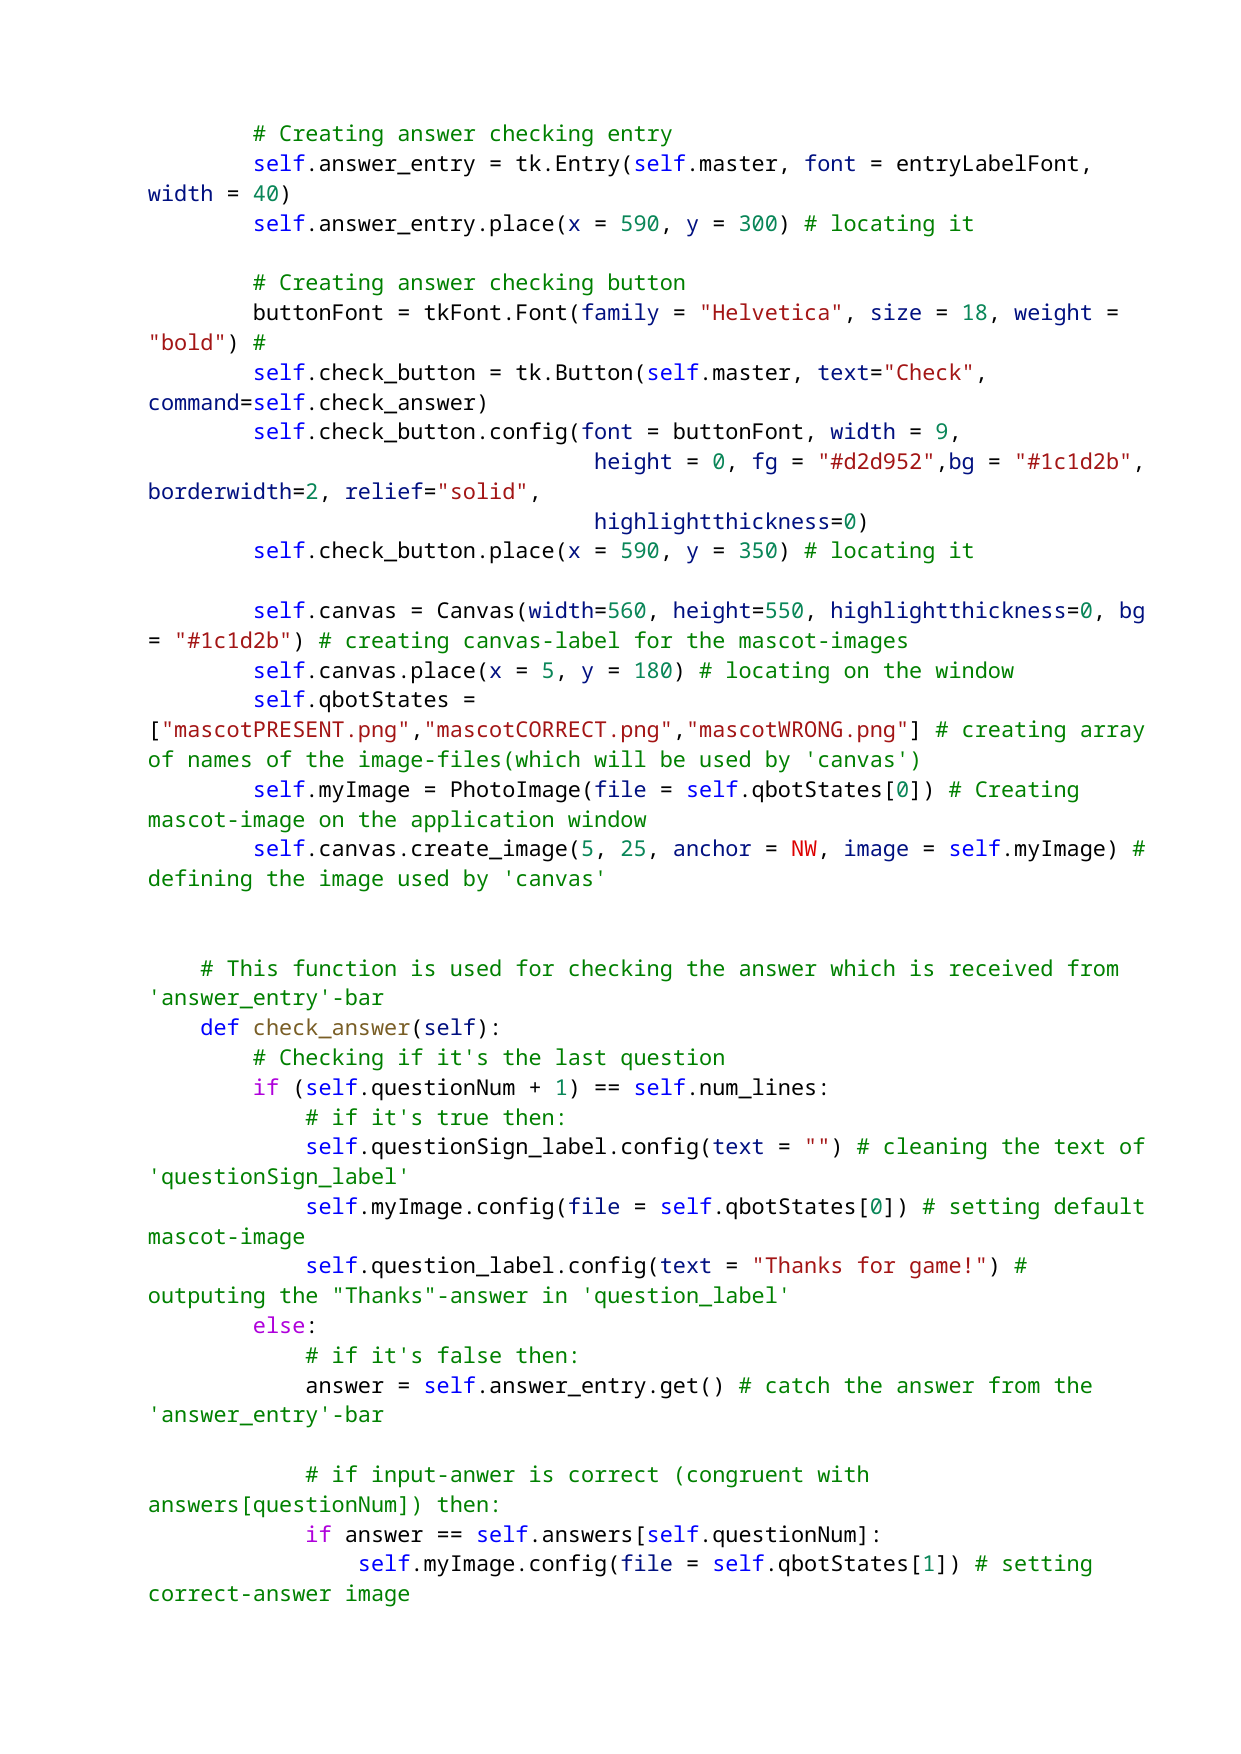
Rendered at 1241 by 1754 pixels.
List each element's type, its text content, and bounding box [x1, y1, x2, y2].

text answer = self.answer_entry.get() # catch the answer from the 'answer_entry'-bar [148, 1369, 1152, 1429]
text self.check_button.config(font = buttonFont, width = 9, [148, 416, 1152, 446]
text highlightthickness=0) [148, 506, 1152, 535]
text self.myImage.config(file = self.qbotStates[1]) # setting correct-answer image [148, 1548, 1152, 1608]
text if answer == self.answers[self.questionNum]: [148, 1518, 1152, 1548]
text def check_answer(self): [148, 1012, 1152, 1042]
text self.canvas.place(x = 5, y = 180) # locating on the window [148, 654, 1152, 684]
text # Creating answer checking entry [148, 118, 1152, 148]
text # if input-anwer is correct (congruent with answers[questionNum]) then: [148, 1459, 1152, 1518]
text self.questionSign_label.config(text = "") # cleaning the text of 'questionSign_label' [148, 1131, 1152, 1191]
text self.canvas.create_image(5, 25, anchor = NW, image = self.myImage) # defining the image used by 'canvas' [148, 833, 1152, 893]
text self.check_button.place(x = 590, y = 350) # locating it [148, 535, 1152, 565]
text self.myImage.config(file = self.qbotStates[0]) # setting default mascot-image [148, 1191, 1152, 1250]
text else: [148, 1310, 1152, 1340]
text self.question_label.config(text = "Thanks for game!") # outputing the "Thanks"-answer in 'question_label' [148, 1250, 1152, 1310]
text # if it's false then: [148, 1340, 1152, 1369]
text self.myImage = PhotoImage(file = self.qbotStates[0]) # Creating mascot-image on the application window [148, 774, 1152, 833]
text height = 0, fg = "#d2d952",bg = "#1c1d2b", borderwidth=2, relief="solid", [148, 446, 1152, 506]
text # Checking if it's the last question [148, 1042, 1152, 1072]
text self.check_button = tk.Button(self.master, text="Check", command=self.check_answer) [148, 357, 1152, 416]
text self.qbotStates = ["mascotPRESENT.png","mascotCORRECT.png","mascotWRONG.png"] # creating array of names of the image-files(which will be used by 'canvas') [148, 684, 1152, 774]
text buttonFont = tkFont.Font(family = "Helvetica", size = 18, weight = "bold") # [148, 297, 1152, 357]
text self.answer_entry.place(x = 590, y = 300) # locating it [148, 208, 1152, 237]
text # Creating answer checking button [148, 267, 1152, 297]
text # if it's true then: [148, 1101, 1152, 1131]
text self.canvas = Canvas(width=560, height=550, highlightthickness=0, bg = "#1c1d2b") # creating canvas-label for the mascot-images [148, 595, 1152, 654]
text self.answer_entry = tk.Entry(self.master, font = entryLabelFont, width = 40) [148, 148, 1152, 208]
text # This function is used for checking the answer which is received from 'answer_entry'-bar [148, 952, 1152, 1012]
text if (self.questionNum + 1) == self.num_lines: [148, 1072, 1152, 1101]
